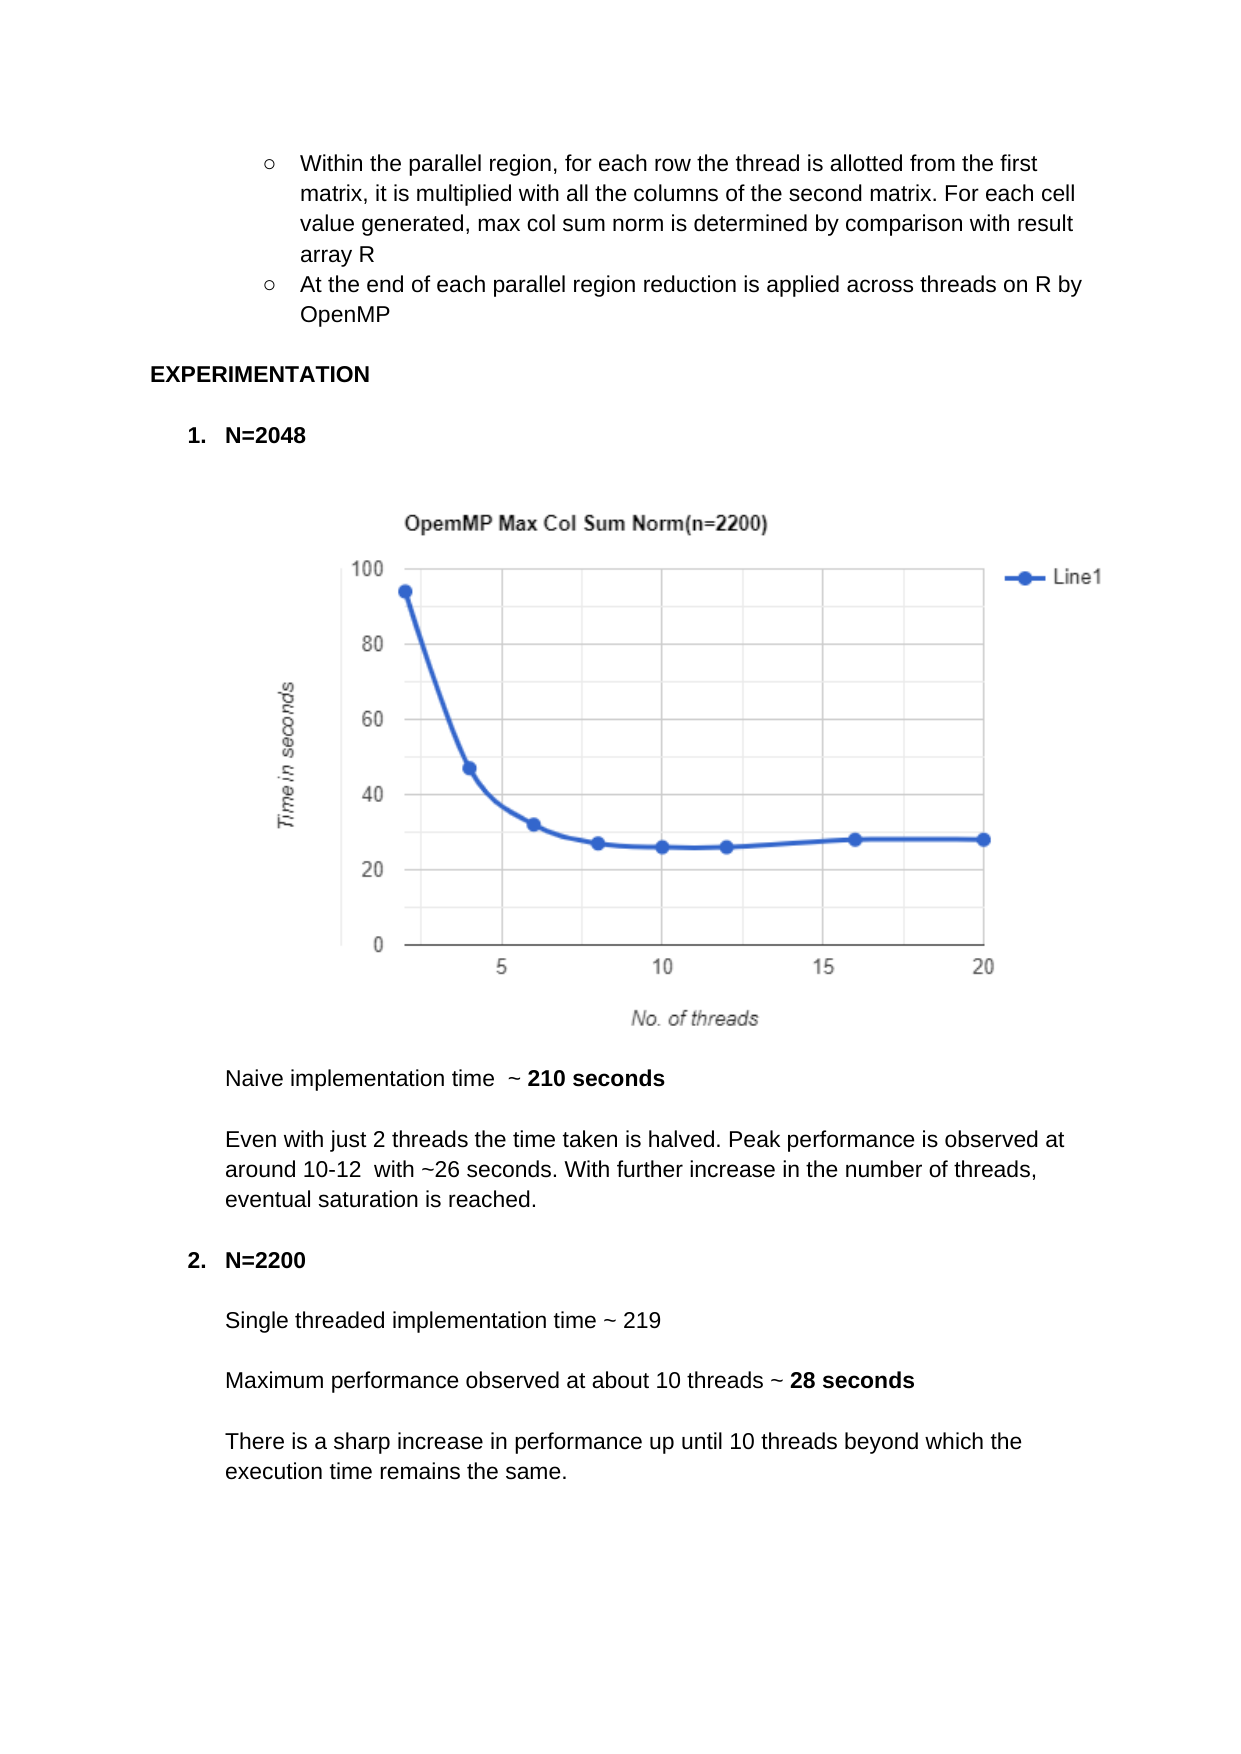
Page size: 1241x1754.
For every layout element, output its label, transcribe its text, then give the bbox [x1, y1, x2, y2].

text Naive implementation time ~ 210 seconds [225, 1065, 1090, 1092]
list Within the parallel region, for each row the thread is allotted from the first matrix, it is multiplied with all the columns of the second matrix. For each cell value generated, max col sum norm is determined by comparison with result array R [262, 150, 1090, 267]
list N=2200 [187, 1247, 1090, 1273]
text Even with just 2 threads the time taken is halved. Peak performance is observed at around 10-12 with ~26 seconds. With further increase in the number of threads, eventual saturation is reached. [225, 1126, 1090, 1212]
list At the end of each parallel region reduction is applied across threads on R by OpenMP [262, 271, 1090, 327]
text EXPERIMENTATION [150, 361, 1090, 388]
picture [225, 452, 1163, 1062]
list N=2048 [187, 422, 1090, 448]
text Single threaded implementation time ~ 219 [225, 1307, 1090, 1333]
text There is a sharp increase in performance up until 10 threads beyond which the execution time remains the same. [225, 1428, 1090, 1484]
text Maximum performance observed at about 10 threads ~ 28 seconds [225, 1367, 1090, 1394]
